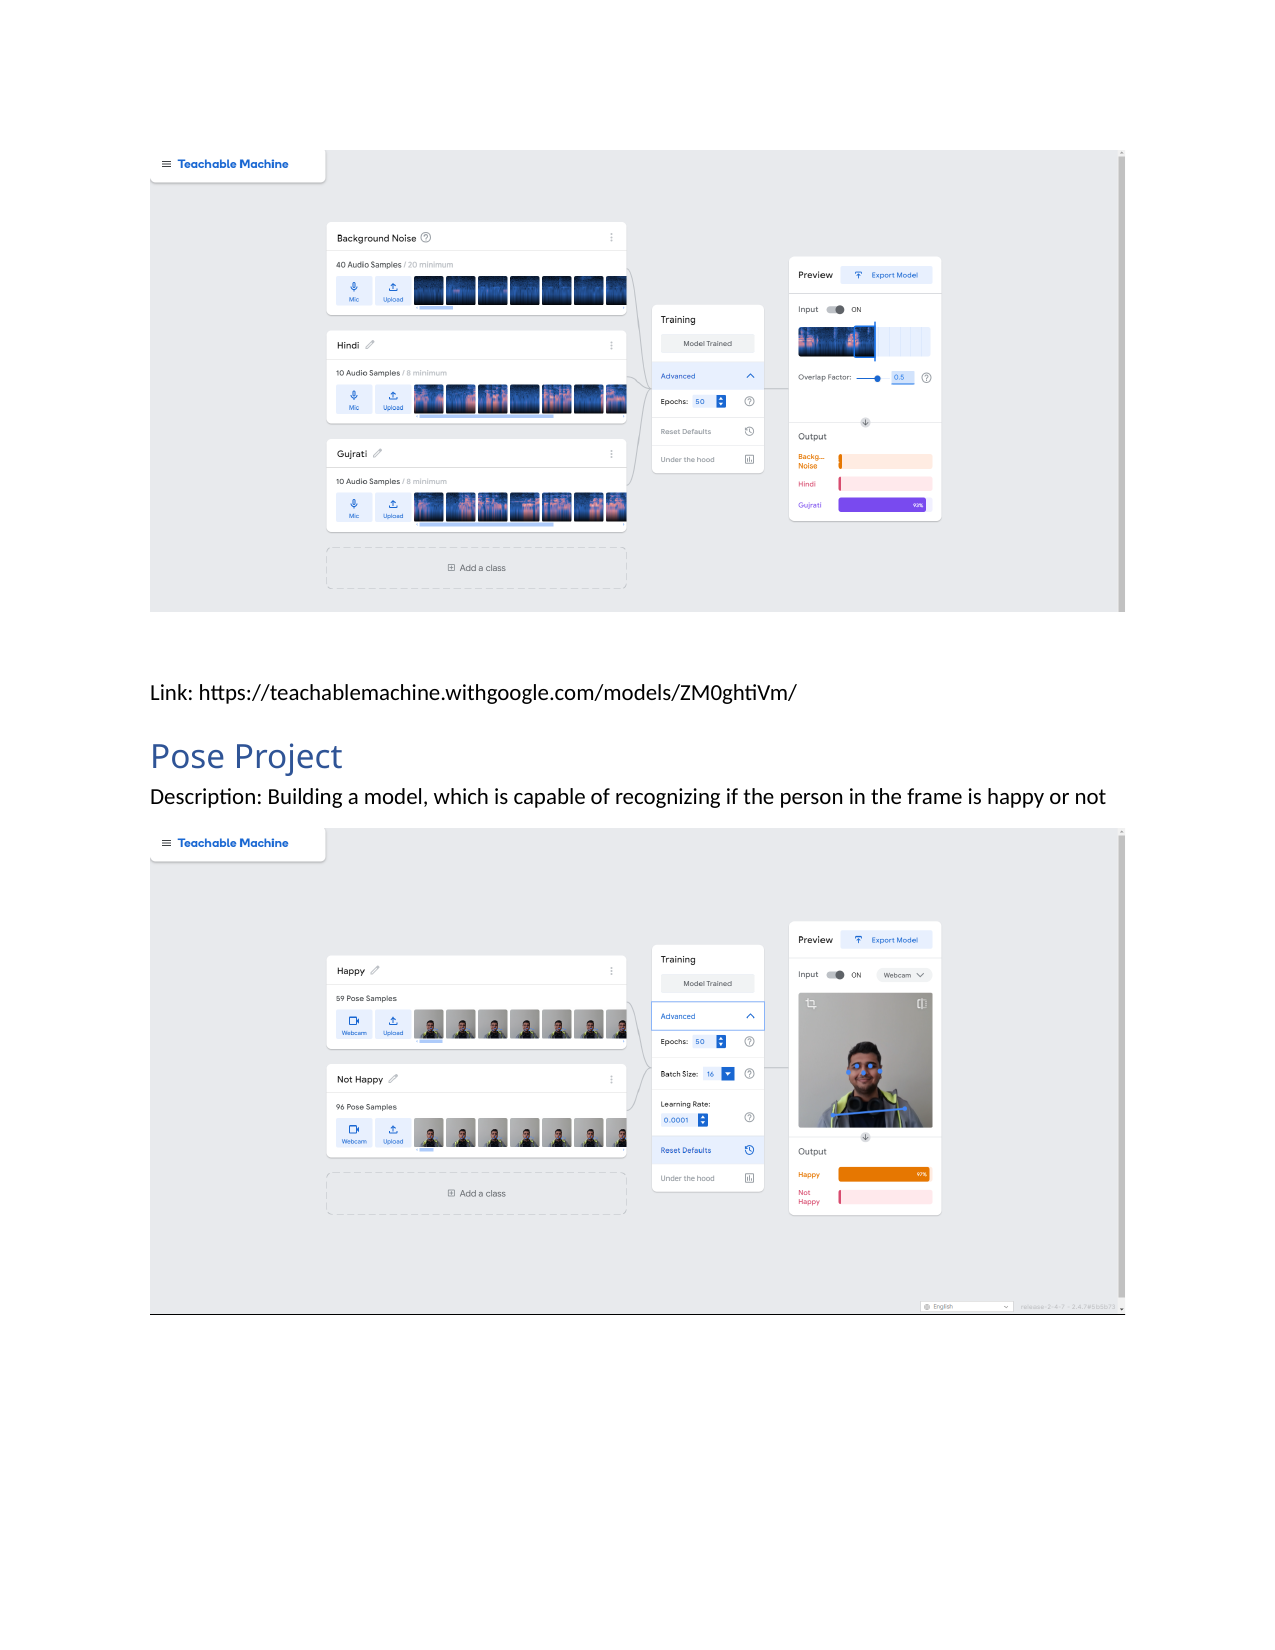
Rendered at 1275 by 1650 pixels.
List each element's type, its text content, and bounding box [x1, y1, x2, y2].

picture [150, 828, 1125, 1315]
text Link: https://teachablemachine.withgoogle.com/models/ZM0ghtiVm/ [150, 678, 1125, 706]
picture [150, 150, 1125, 612]
subtitle Pose Project [150, 733, 1125, 778]
text Description: Building a model, which is capable of recognizing if the person in the frame is happy or not [150, 782, 1125, 810]
